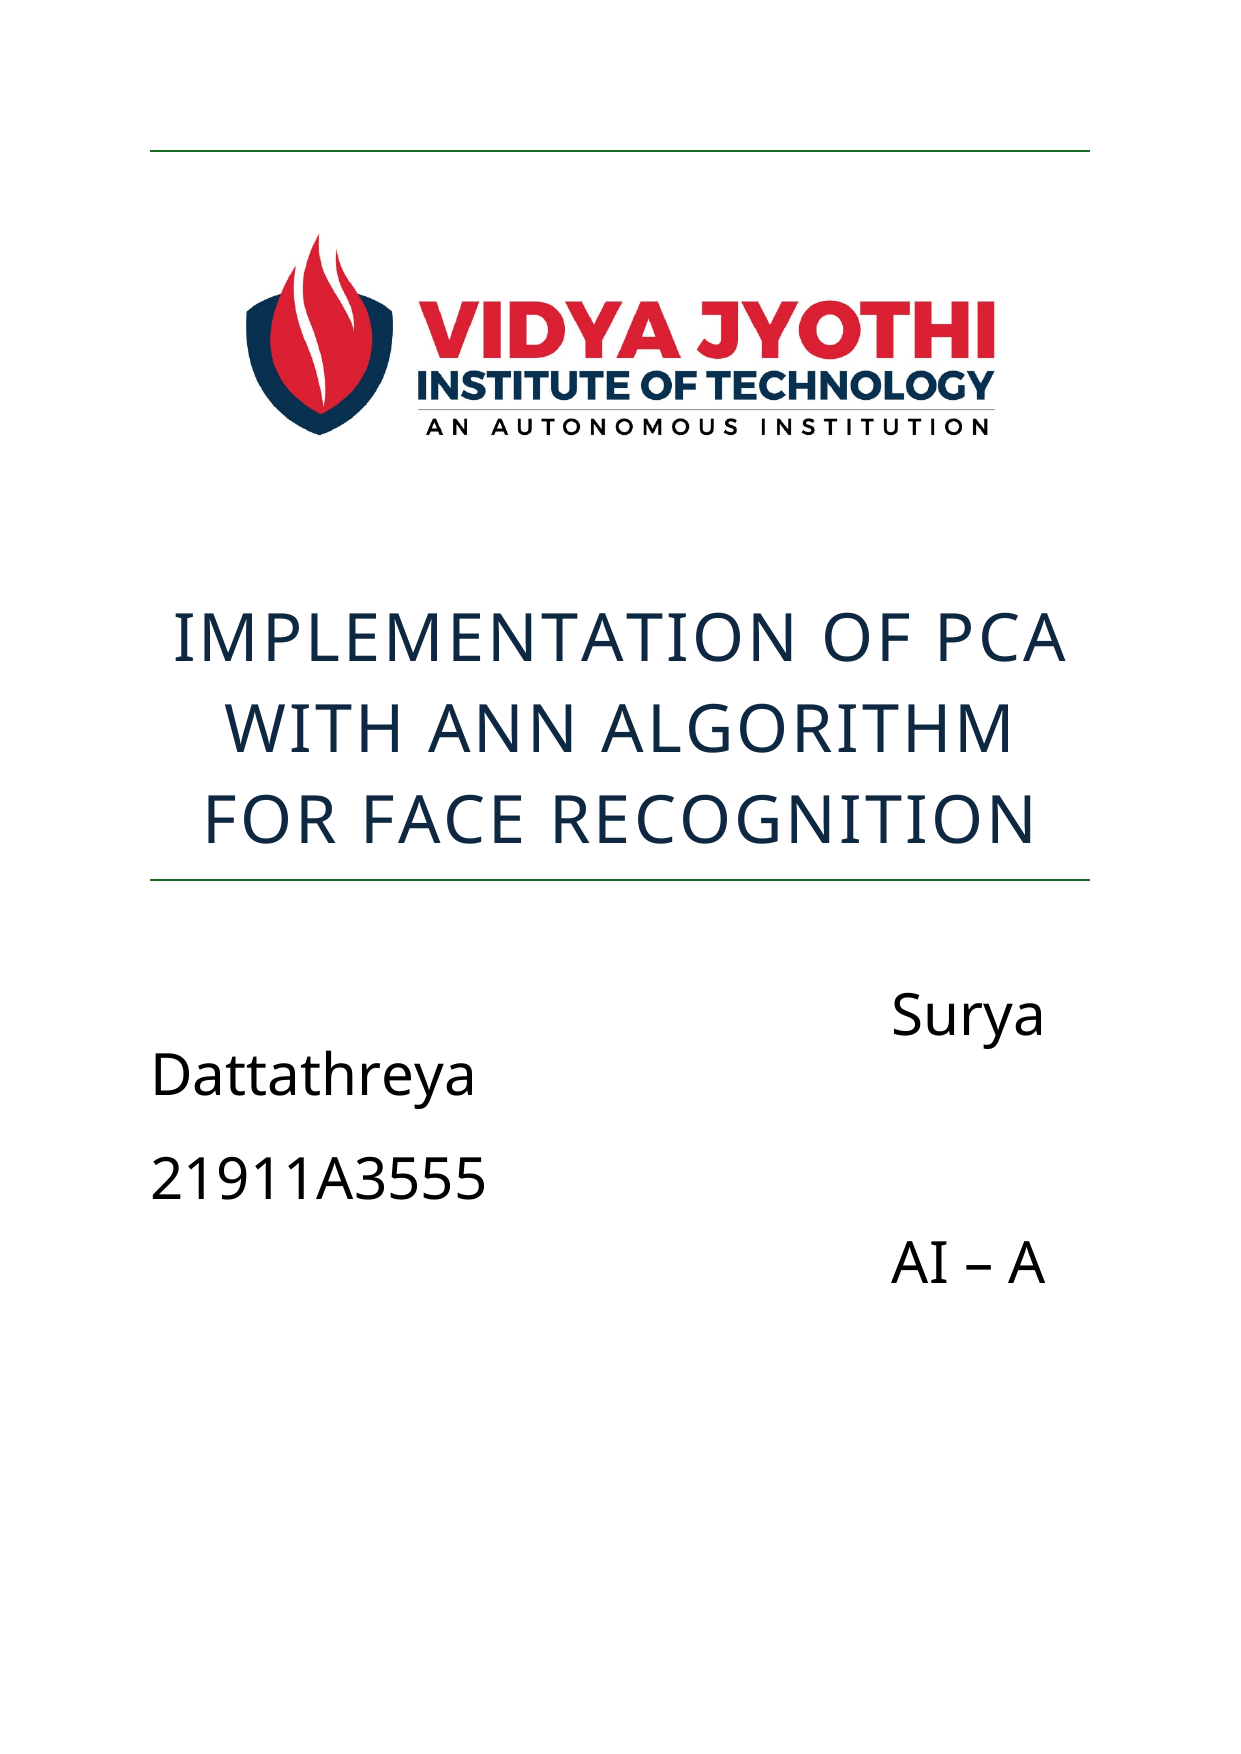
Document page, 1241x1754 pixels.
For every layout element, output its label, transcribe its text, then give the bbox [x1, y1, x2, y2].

text 21911A3555 [150, 1129, 1090, 1216]
text AI – A [150, 1233, 1090, 1296]
text Surya Dattathreya [150, 985, 1090, 1112]
title Implementation of PCA with ANN algorithm for Face recognition [150, 572, 1090, 879]
picture [154, 168, 1086, 500]
